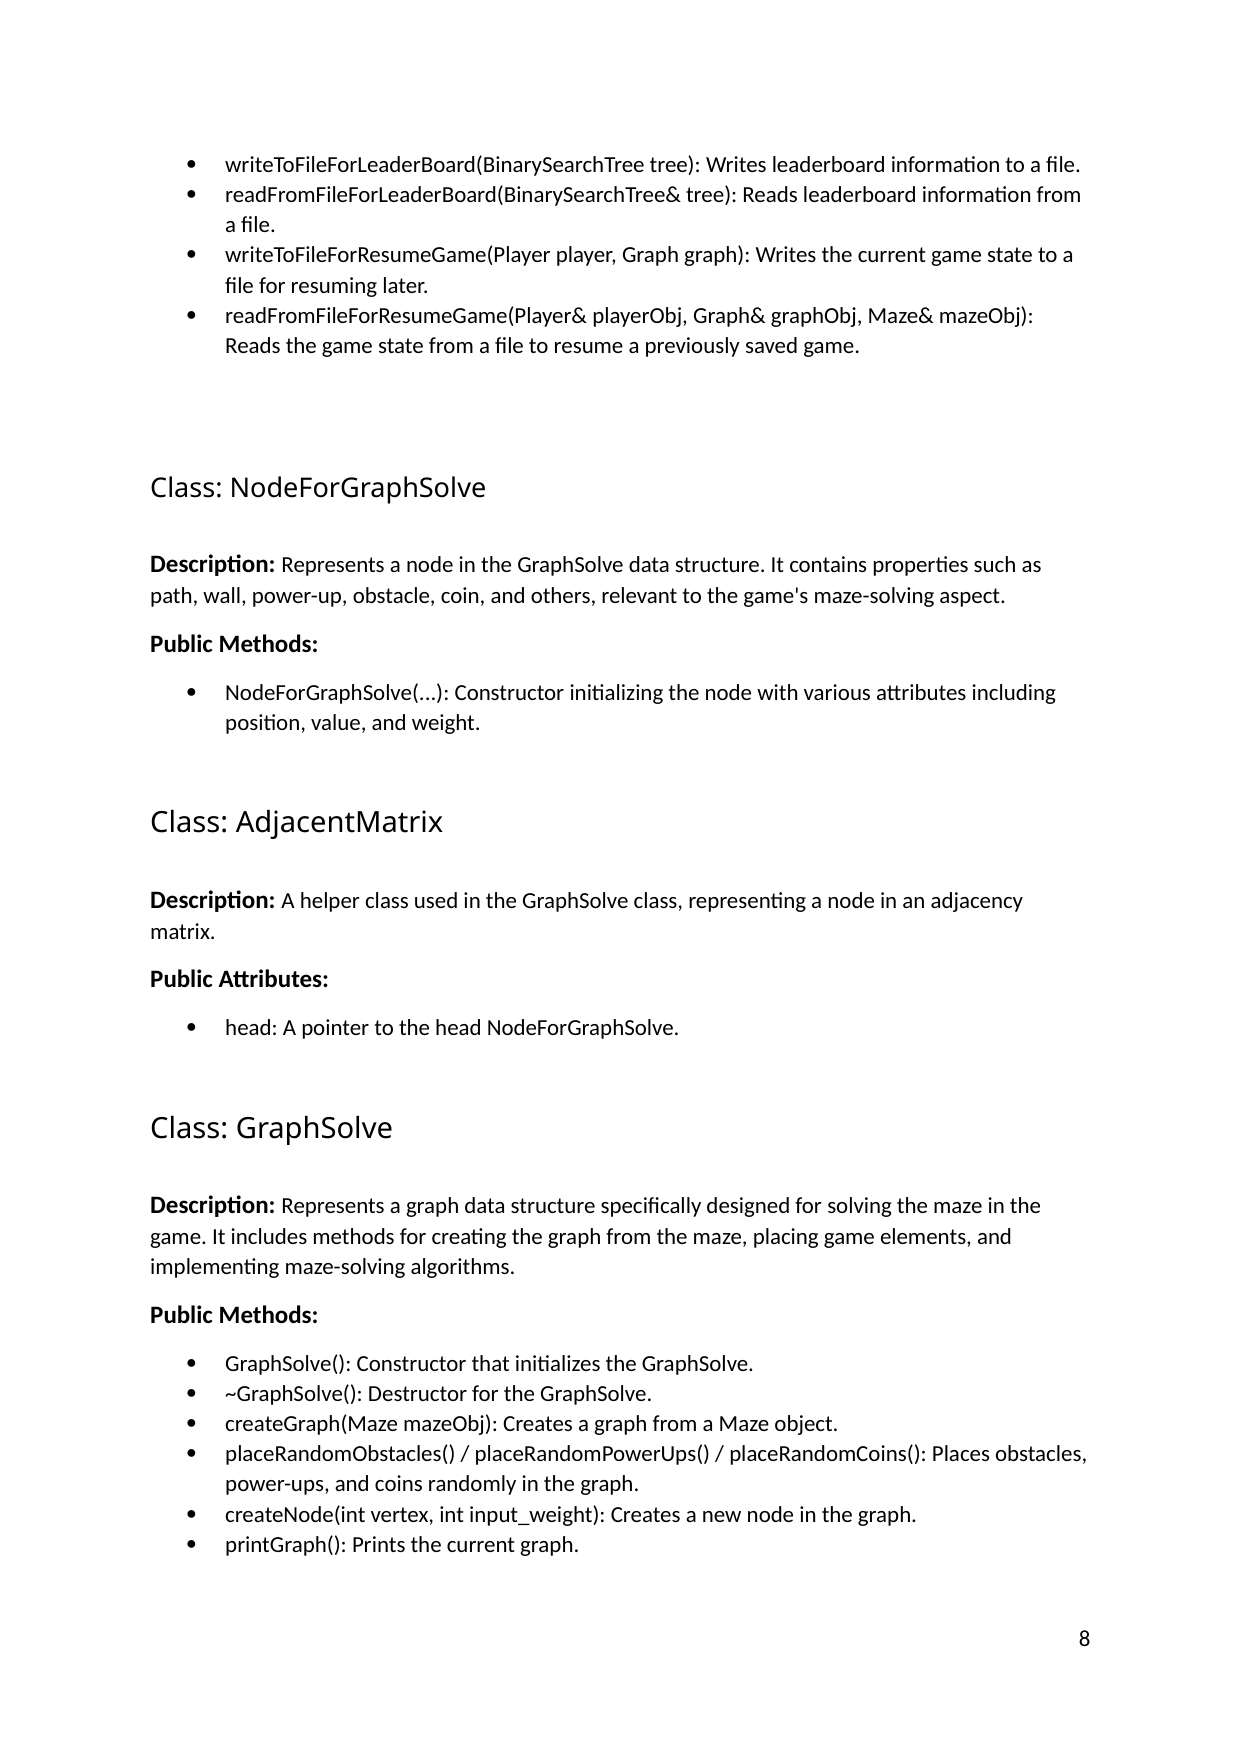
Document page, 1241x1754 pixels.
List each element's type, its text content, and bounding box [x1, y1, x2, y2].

list head: A pointer to the head NodeForGraphSolve. [187, 1013, 1090, 1041]
text Public Methods: [150, 628, 1090, 659]
text Description: A helper class used in the GraphSolve class, representing a node in an adjacency matrix. [150, 884, 1090, 945]
list readFromFileForLeaderBoard(BinarySearchTree& tree): Reads leaderboard information from a file. [187, 180, 1090, 238]
list printGraph(): Prints the current graph. [187, 1530, 1090, 1558]
list NodeForGraphSolve(...): Constructor initializing the node with various attributes including position, value, and weight. [187, 678, 1090, 736]
subtitle Class: NodeForGraphSolve [150, 469, 1090, 546]
text Public Attributes: [150, 964, 1090, 994]
list placeRandomObstacles() / placeRandomPowerUps() / placeRandomCoins(): Places obstacles, power-ups, and coins randomly in the graph. [187, 1439, 1090, 1498]
list GraphSolve(): Constructor that initializes the GraphSolve. [187, 1349, 1090, 1377]
list createGraph(Maze mazeObj): Creates a graph from a Maze object. [187, 1409, 1090, 1437]
text Description: Represents a node in the GraphSolve data structure. It contains properties such as path, wall, power-up, obstacle, coin, and others, relevant to the game's maze-solving aspect. [150, 548, 1090, 609]
list ~GraphSolve(): Destructor for the GraphSolve. [187, 1379, 1090, 1407]
subtitle Class: AdjacentMatrix [150, 802, 1090, 881]
list readFromFileForResumeGame(Player& playerObj, Graph& graphObj, Maze& mazeObj): Reads the game state from a file to resume a previously saved game. [187, 301, 1090, 359]
list createNode(int vertex, int input_weight): Creates a new node in the graph. [187, 1500, 1090, 1528]
list writeToFileForResumeGame(Player player, Graph graph): Writes the current game state to a file for resuming later. [187, 241, 1090, 299]
text Public Methods: [150, 1299, 1090, 1330]
subtitle Class: GraphSolve [150, 1107, 1090, 1186]
list writeToFileForLeaderBoard(BinarySearchTree tree): Writes leaderboard information to a file. [187, 150, 1090, 178]
text Description: Represents a graph data structure specifically designed for solving the maze in the game. It includes methods for creating the graph from the maze, placing game elements, and implementing maze-solving algorithms. [150, 1189, 1090, 1280]
